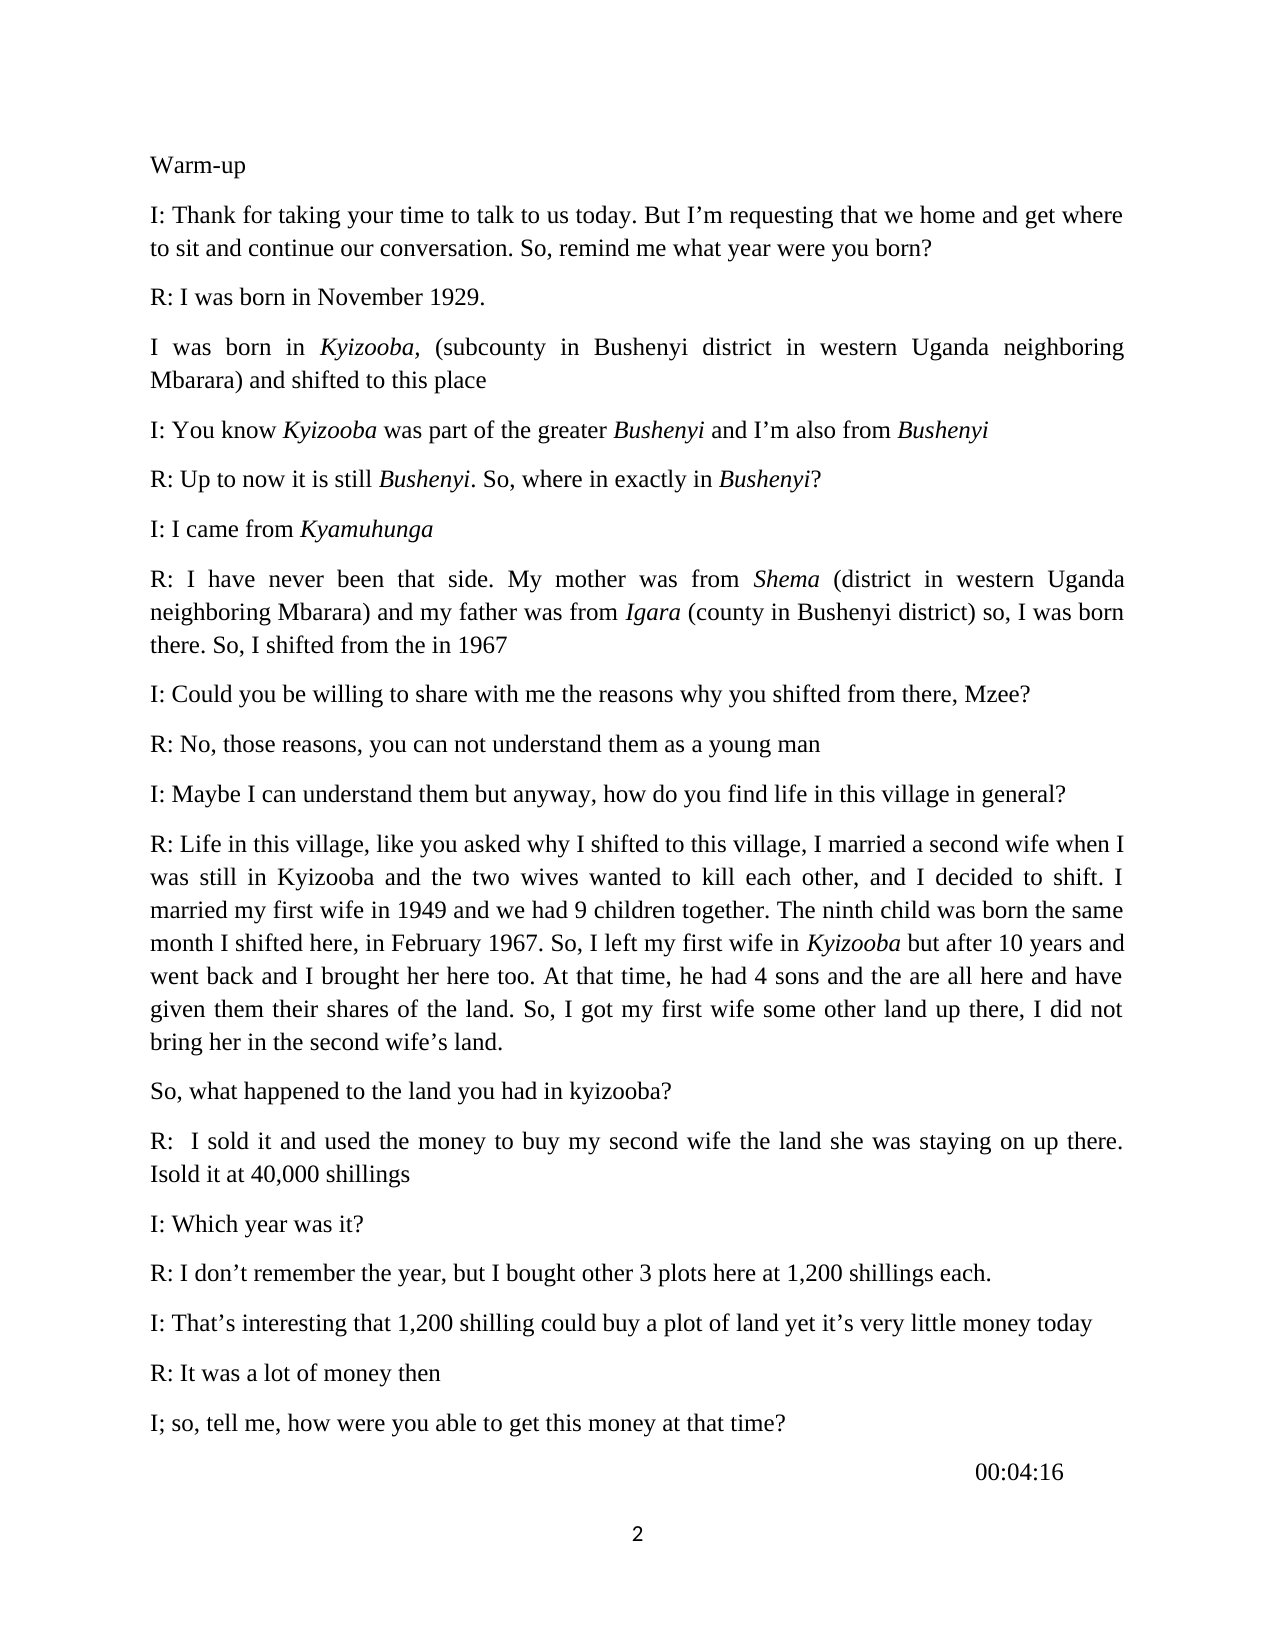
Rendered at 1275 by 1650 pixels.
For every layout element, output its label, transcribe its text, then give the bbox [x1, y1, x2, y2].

text R: It was a lot of money then [150, 1358, 1125, 1387]
text I was born in Kyizooba, (subcounty in Bushenyi district in western Uganda neighboring Mbarara) and shifted to this place [150, 332, 1125, 394]
text 00:04:16 [900, 1457, 1125, 1486]
text I; so, tell me, how were you able to get this money at that time? [150, 1408, 1125, 1436]
text Warm-up [150, 150, 1125, 179]
text I: You know Kyizooba was part of the greater Bushenyi and I’m also from Bushenyi [150, 415, 1125, 443]
text I: That’s interesting that 1,200 shilling could buy a plot of land yet it’s very little money today [150, 1308, 1125, 1337]
text I: Thank for taking your time to talk to us today. But I’m requesting that we home and get where to sit and continue our conversation. So, remind me what year were you born? [150, 200, 1125, 261]
text So, what happened to the land you had in kyizooba? [150, 1076, 1125, 1105]
text R: I sold it and used the money to buy my second wife the land she was staying on up there. Isold it at 40,000 shillings [150, 1126, 1125, 1188]
text I: Could you be willing to share with me the reasons why you shifted from there, Mzee? [150, 679, 1125, 708]
text I: I came from Kyamuhunga [150, 514, 1125, 543]
text R: No, those reasons, you can not understand them as a young man [150, 729, 1125, 758]
text I: Maybe I can understand them but anyway, how do you find life in this village in general? [150, 779, 1125, 808]
text R: Up to now it is still Bushenyi. So, where in exactly in Bushenyi? [150, 464, 1125, 493]
text R: I was born in November 1929. [150, 282, 1125, 311]
text R: Life in this village, like you asked why I shifted to this village, I married a second wife when I was still in Kyizooba and the two wives wanted to kill each other, and I decided to shift. I married my first wife in 1949 and we had 9 children together. The ninth child was born the same month I shifted here, in February 1967. So, I left my first wife in Kyizooba but after 10 years and went back and I brought her here too. At that time, he had 4 sons and the are all here and have given them their shares of the land. So, I got my first wife some other land up there, I did not bring her in the second wife’s land. [150, 829, 1125, 1056]
text I: Which year was it? [150, 1209, 1125, 1238]
text R: I don’t remember the year, but I bought other 3 plots here at 1,200 shillings each. [150, 1258, 1125, 1287]
text R: I have never been that side. My mother was from Shema (district in western Uganda neighboring Mbarara) and my father was from Igara (county in Bushenyi district) so, I was born there. So, I shifted from the in 1967 [150, 564, 1125, 659]
